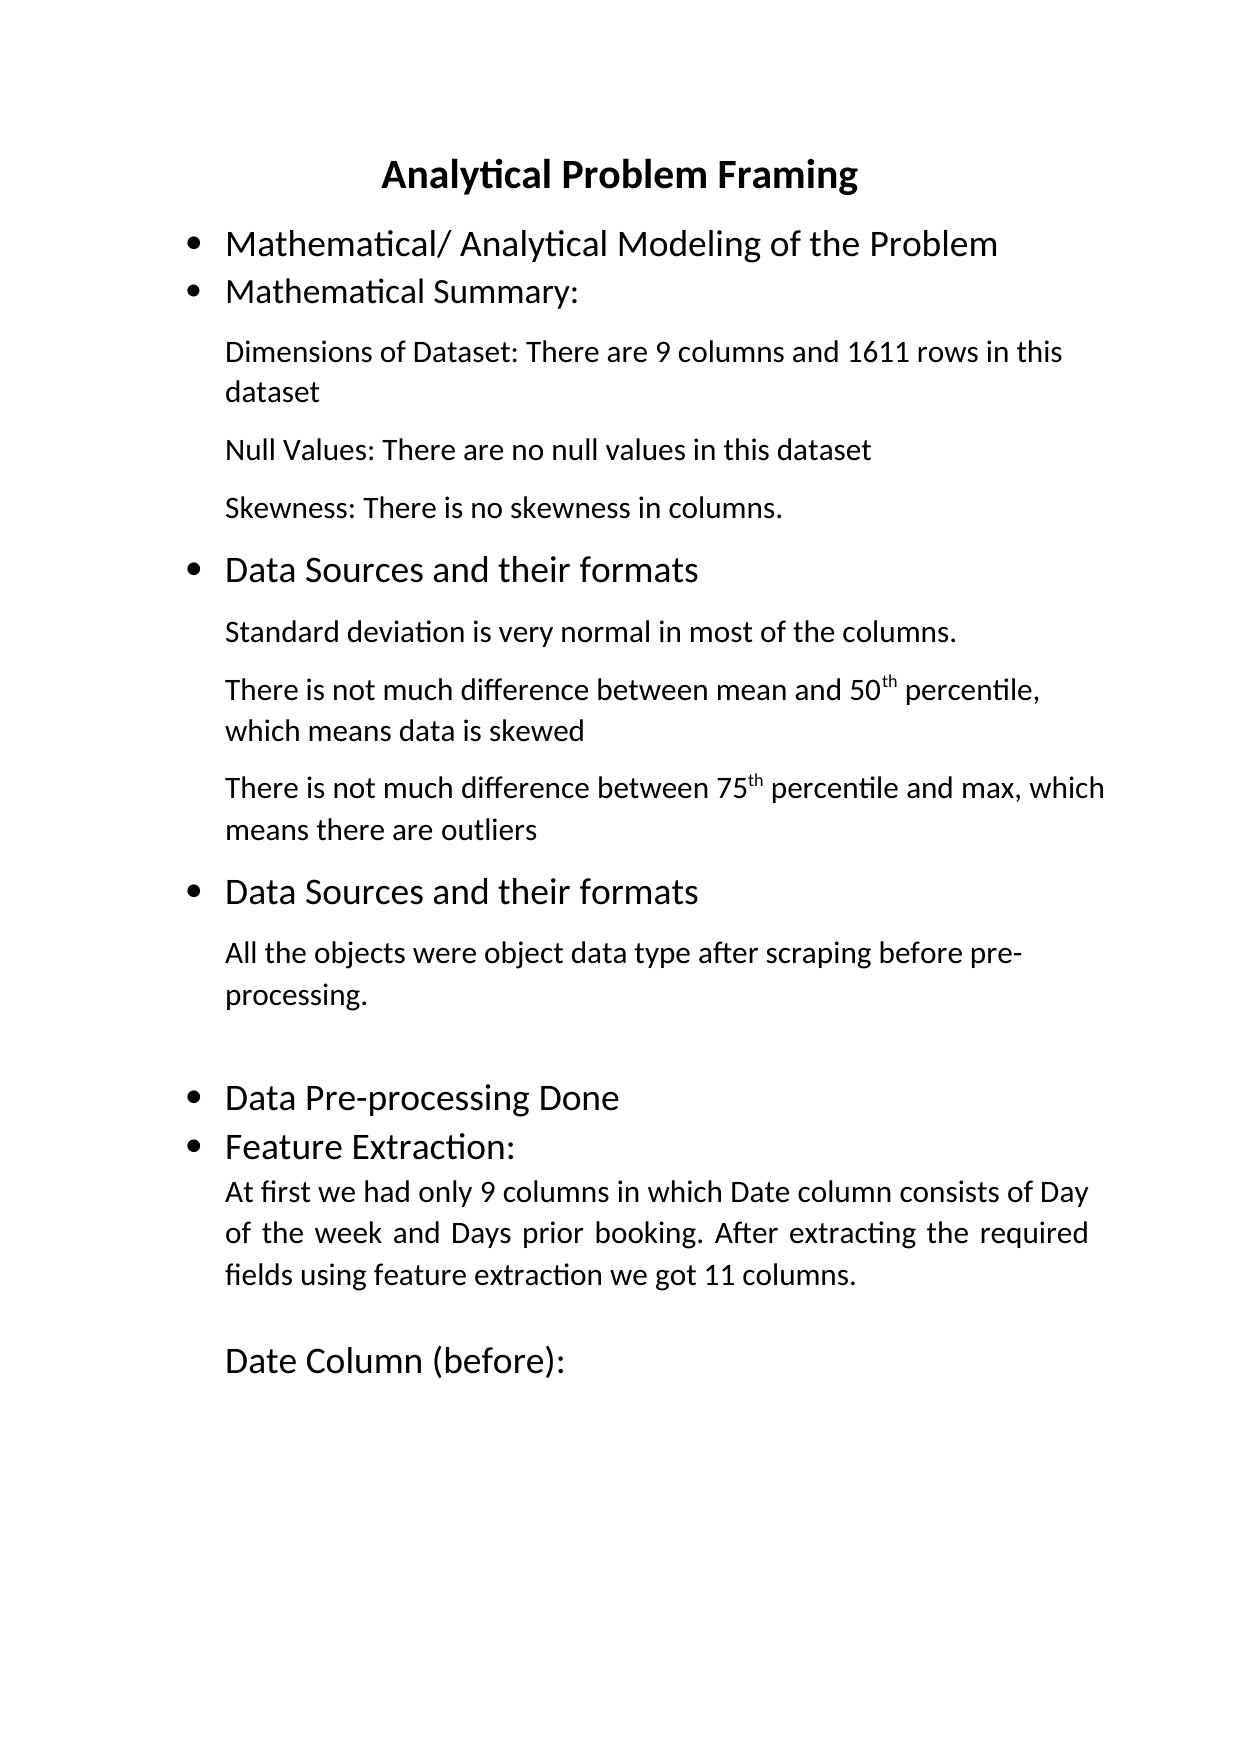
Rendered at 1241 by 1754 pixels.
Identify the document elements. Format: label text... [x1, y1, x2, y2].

list Mathematical Summary: [187, 269, 1213, 312]
text There is not much difference between mean and 50th percentile, which means data is skewed [225, 669, 1116, 749]
text Dimensions of Dataset: There are 9 columns and 1611 rows in this dataset [225, 332, 1116, 411]
text All the objects were object data type after scraping before pre- processing. [225, 933, 1116, 1013]
text Standard deviation is very normal in most of the columns. [225, 612, 1213, 650]
text At first we had only 9 columns in which Date column consists of Day of the week and Days prior booking. After extracting the required fields using feature extraction we got 11 columns. [225, 1172, 1090, 1293]
subtitle Data Pre-processing Done [187, 1074, 1213, 1120]
subtitle Data Sources and their formats [187, 546, 1213, 592]
list Feature Extraction: [187, 1123, 1213, 1169]
subtitle Data Sources and their formats [187, 868, 1213, 913]
text Null Values: There are no null values in this dataset Skewness: There is no skewness in columns. [225, 430, 989, 526]
subtitle Date Column (before): [225, 1337, 1213, 1383]
subtitle Analytical Problem Framing [381, 148, 1213, 199]
text There is not much difference between 75th percentile and max, which means there are outliers [225, 768, 1116, 848]
subtitle Mathematical/ Analytical Modeling of the Problem [187, 219, 1213, 265]
